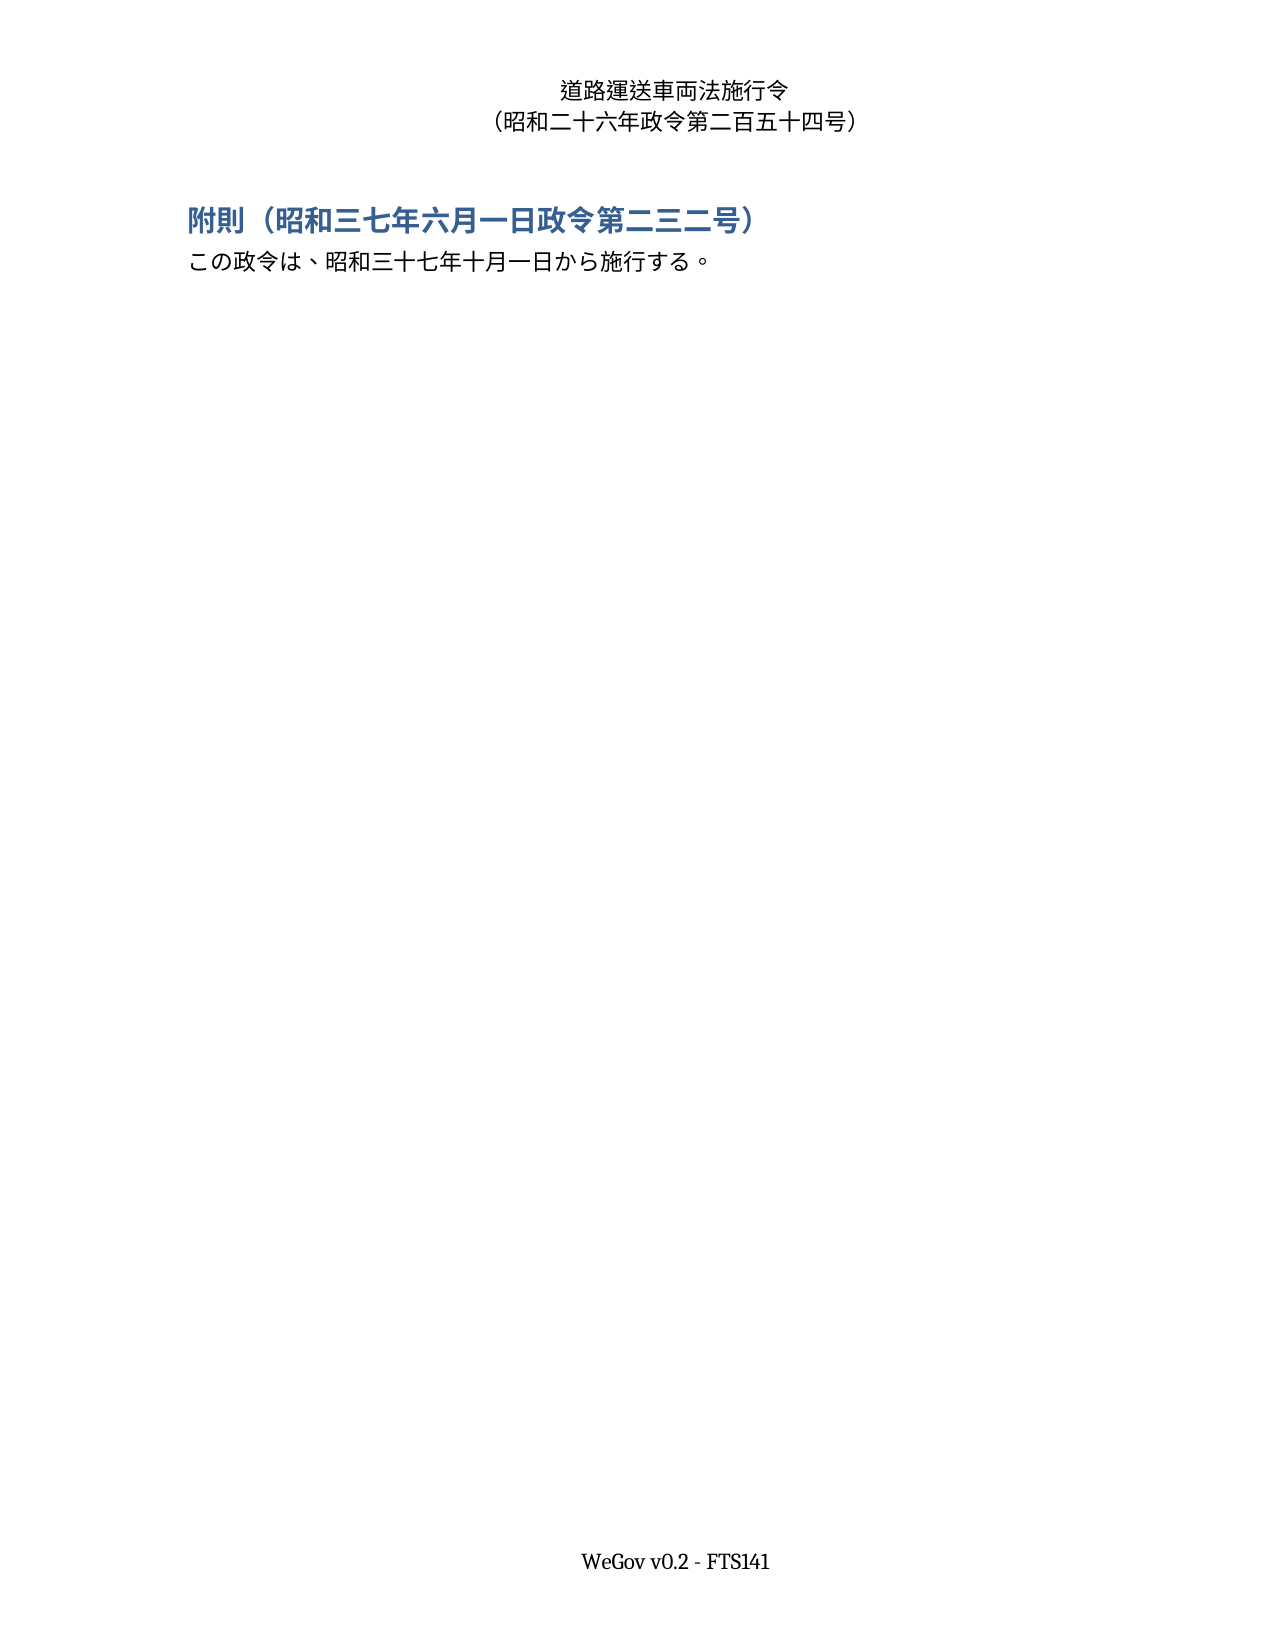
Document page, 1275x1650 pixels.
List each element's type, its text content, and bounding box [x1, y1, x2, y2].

subtitle 附則（昭和三七年六月一日政令第二三二号） [187, 200, 1087, 240]
text この政令は、昭和三十七年十月一日から施行する。 [187, 246, 1087, 277]
